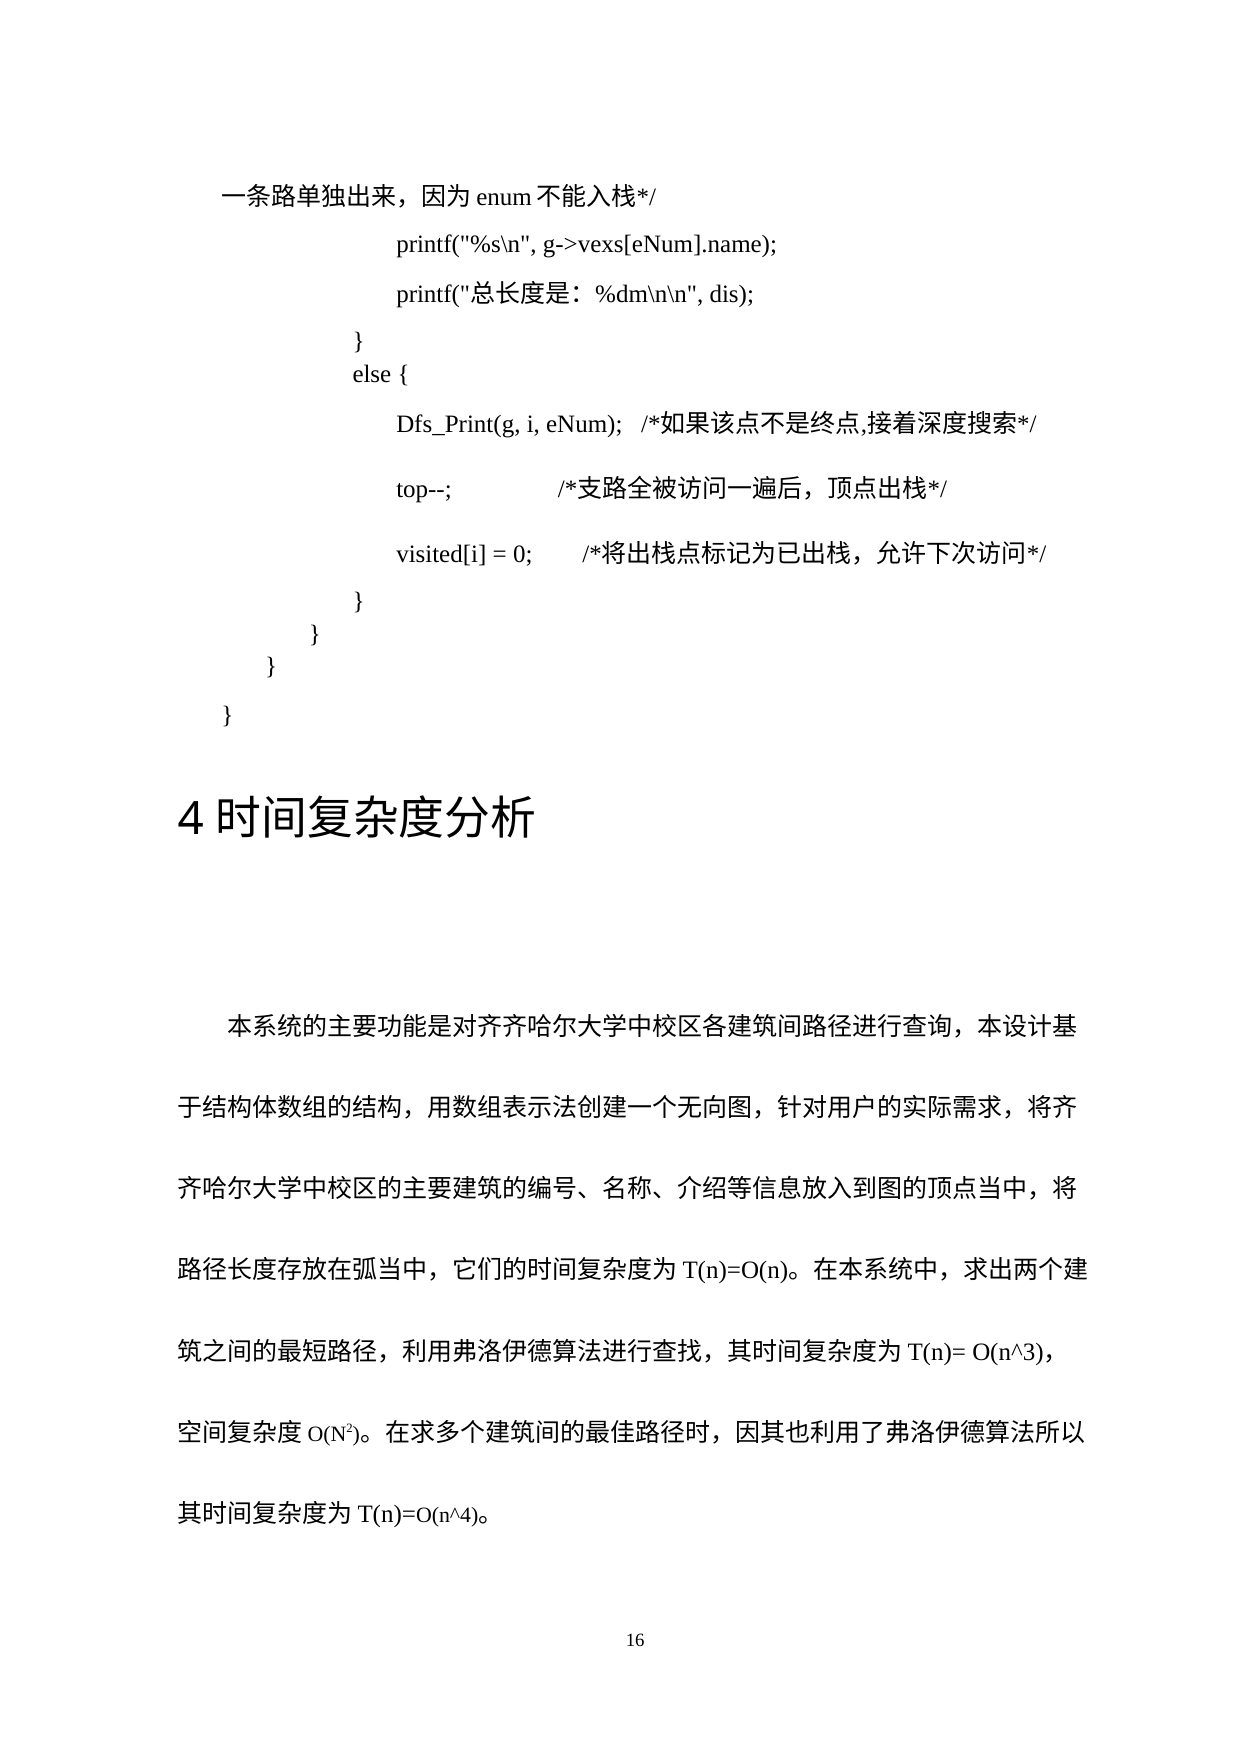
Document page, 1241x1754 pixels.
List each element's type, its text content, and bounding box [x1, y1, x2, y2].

text } [221, 584, 1092, 617]
text visited[i] = 0; /*将出栈点标记为已出栈，允许下次访问*/ [221, 519, 1092, 584]
text top--; /*支路全被访问一遍后，顶点出栈*/ [221, 454, 1092, 519]
text printf("%s\n", g->vexs[eNum].name); [221, 227, 1092, 259]
text Dfs_Print(g, i, eNum); /*如果该点不是终点,接着深度搜索*/ [221, 389, 1092, 454]
text } [221, 698, 1092, 731]
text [221, 162, 1092, 227]
text printf("总长度是：%dm\n\n", dis); [221, 259, 1092, 324]
text else { [221, 357, 1092, 389]
subtitle 4 时间复杂度分析 [177, 766, 1092, 864]
text } [221, 649, 1092, 682]
text } [221, 617, 1092, 649]
text 本系统的主要功能是对齐齐哈尔大学中校区各建筑间路径进行查询，本设计基于结构体数组的结构，用数组表示法创建一个无向图，针对用户的实际需求，将齐齐哈尔大学中校区的主要建筑的编号、名称、介绍等信息放入到图的顶点当中，将路径长度存放在弧当中，它们的时间复杂度为T(n)=O(n)。在本系统中，求出两个建筑之间的最短路径，利用弗洛伊德算法进行查找，其时间复杂度为T(n)= O(n^3)，空间复杂度O(N2)。在求多个建筑间的最佳路径时，因其也利用了弗洛伊德算法所以其时间复杂度为T(n)=O(n^4)。 [177, 992, 1092, 1544]
text } [221, 324, 1092, 357]
